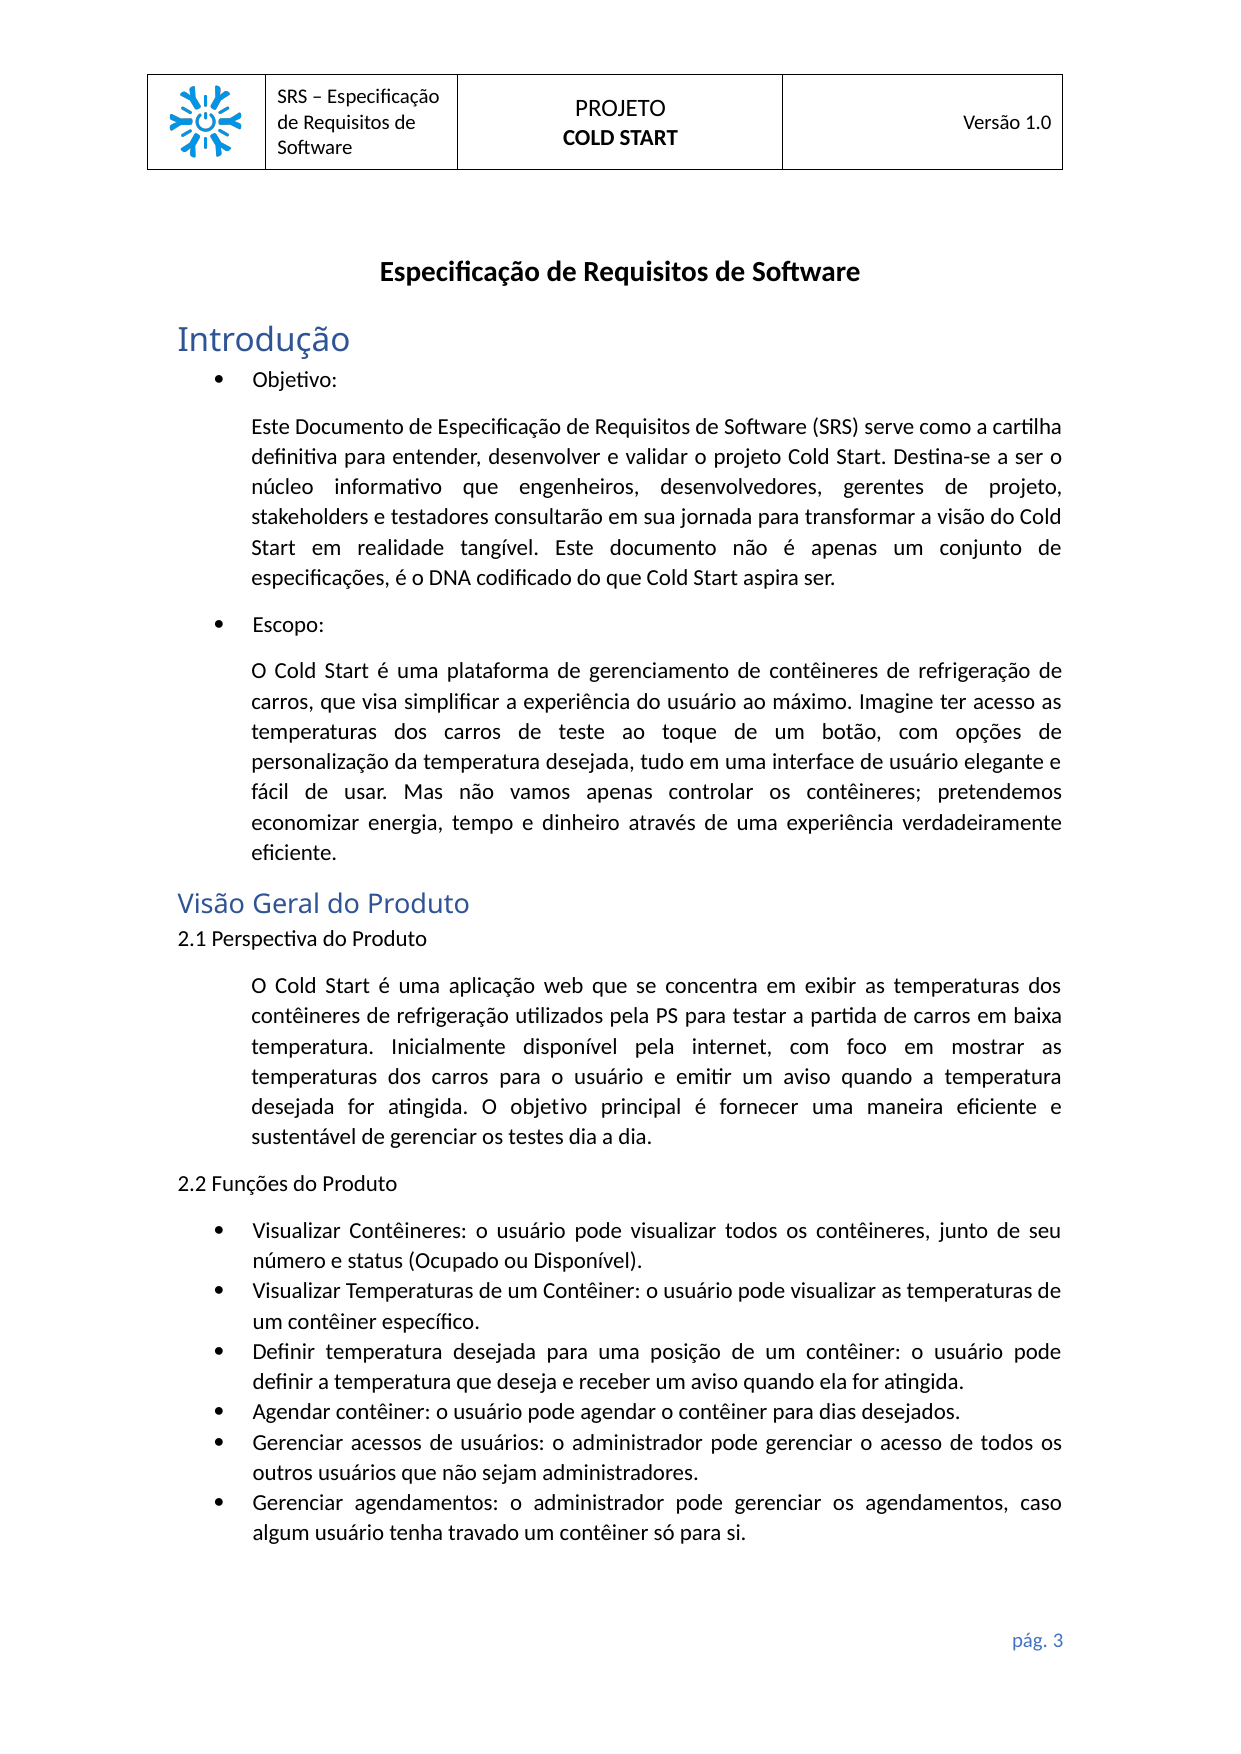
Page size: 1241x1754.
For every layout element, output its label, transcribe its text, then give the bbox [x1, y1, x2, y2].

list Definir temperatura desejada para uma posição de um contêiner: o usuário pode definir a temperatura que deseja e receber um aviso quando ela for atingida. [215, 1337, 1063, 1395]
text 2.2 Funções do Produto [177, 1169, 1063, 1197]
list Gerenciar agendamentos: o administrador pode gerenciar os agendamentos, caso algum usuário tenha travado um contêiner só para si. [215, 1488, 1063, 1546]
text O Cold Start é uma plataforma de gerenciamento de contêineres de refrigeração de carros, que visa simplificar a experiência do usuário ao máximo. Imagine ter acesso as temperaturas dos carros de teste ao toque de um botão, com opções de personalização da temperatura desejada, tudo em uma interface de usuário elegante e fácil de usar. Mas não vamos apenas controlar os contêineres; pretendemos economizar energia, tempo e dinheiro através de uma experiência verdadeiramente eficiente. [251, 657, 1063, 866]
list Objetivo: [215, 365, 1063, 393]
text 2.1 Perspectiva do Produto [177, 924, 1063, 953]
text Especificação de Requisitos de Software [177, 253, 1063, 288]
text O Cold Start é uma aplicação web que se concentra em exibir as temperaturas dos contêineres de refrigeração utilizados pela PS para testar a partida de carros em baixa temperatura. Inicialmente disponível pela internet, com foco em mostrar as temperaturas dos carros para o usuário e emitir um aviso quando a temperatura desejada for atingida. O objetivo principal é fornecer uma maneira eficiente e sustentável de gerenciar os testes dia a dia. [251, 971, 1063, 1151]
subtitle Introdução [177, 316, 1063, 361]
subtitle Visão Geral do Produto [177, 885, 1063, 922]
text Este Documento de Especificação de Requisitos de Software (SRS) serve como a cartilha definitiva para entender, desenvolver e validar o projeto Cold Start. Destina-se a ser o núcleo informativo que engenheiros, desenvolvedores, gerentes de projeto, stakeholders e testadores consultarão em sua jornada para transformar a visão do Cold Start em realidade tangível. Este documento não é apenas um conjunto de especificações, é o DNA codificado do que Cold Start aspira ser. [251, 412, 1063, 591]
picture [158, 74, 253, 169]
list Visualizar Contêineres: o usuário pode visualizar todos os contêineres, junto de seu número e status (Ocupado ou Disponível). [215, 1216, 1063, 1274]
list Escopo: [215, 610, 1063, 638]
list Visualizar Temperaturas de um Contêiner: o usuário pode visualizar as temperaturas de um contêiner específico. [215, 1277, 1063, 1335]
list Agendar contêiner: o usuário pode agendar o contêiner para dias desejados. [215, 1397, 1063, 1426]
list Gerenciar acessos de usuários: o administrador pode gerenciar o acesso de todos os outros usuários que não sejam administradores. [215, 1428, 1063, 1486]
